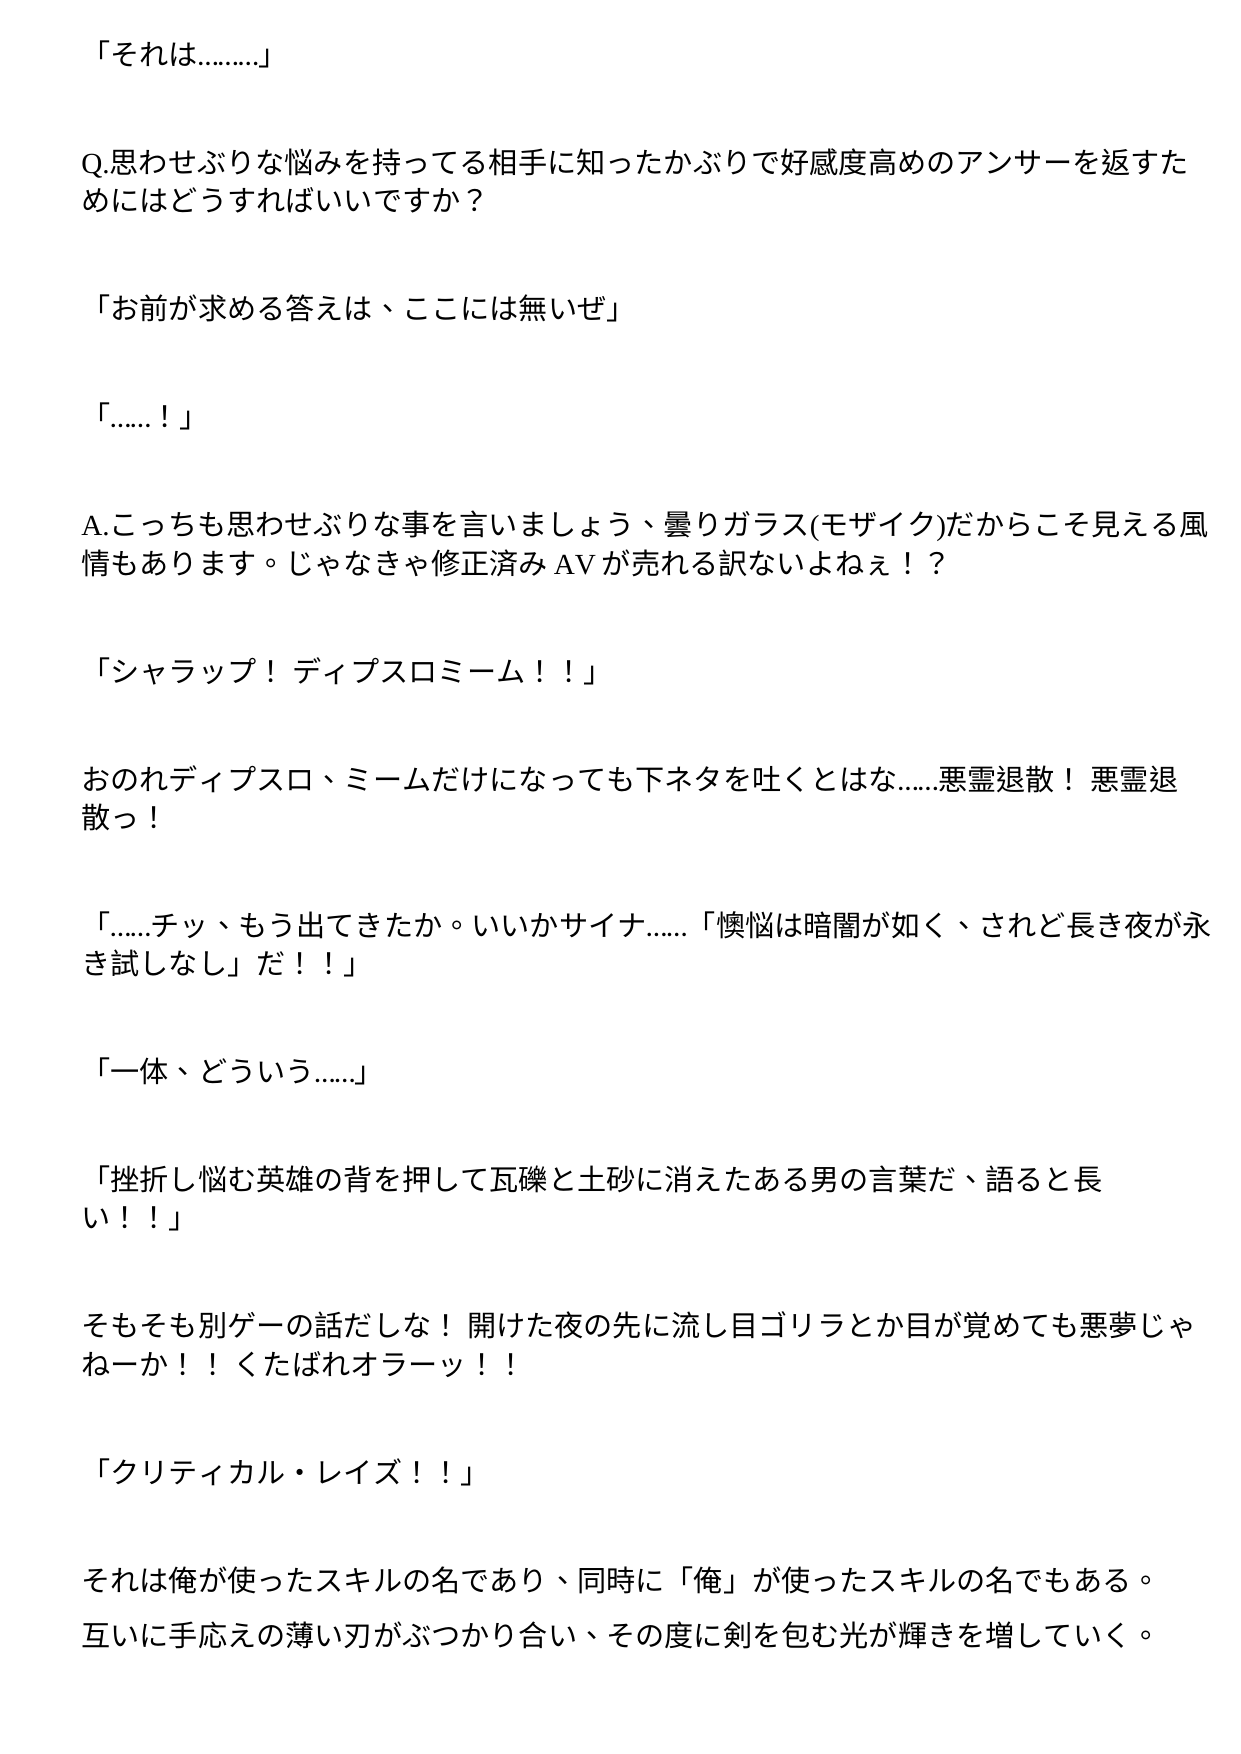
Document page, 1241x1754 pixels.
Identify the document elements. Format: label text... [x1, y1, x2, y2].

text おのれディプスロ、ミームだけになっても下ネタを吐くとはな……悪霊退散！ 悪霊退散っ！ [81, 762, 1215, 836]
text 「一体、どういう……」 [81, 1054, 1215, 1090]
text 「お前が求める答えは、ここには無いぜ」 [81, 291, 1215, 327]
text 「それは………」 [81, 37, 1215, 73]
text それは俺が使ったスキルの名であり、同時に「俺」が使ったスキルの名でもある。 [81, 1563, 1215, 1598]
text 「シャラップ！ ディプスロミーム！！」 [81, 654, 1215, 689]
text 互いに手応えの薄い刃がぶつかり合い、その度に剣を包む光が輝きを増していく。 [81, 1618, 1215, 1653]
text Q.思わせぶりな悩みを持ってる相手に知ったかぶりで好感度高めのアンサーを返すためにはどうすればいいですか？ [81, 145, 1215, 219]
text 「……チッ、もう出てきたか。いいかサイナ……「懊悩は暗闇が如く、されど長き夜が永き試しなし」だ！！」 [81, 908, 1215, 982]
text A.こっちも思わせぶりな事を言いましょう、曇りガラス(モザイク)だからこそ見える風情もあります。じゃなきゃ修正済みAVが売れる訳ないよねぇ！？ [81, 507, 1215, 581]
text 「……！」 [81, 399, 1215, 435]
text そもそも別ゲーの話だしな！ 開けた夜の先に流し目ゴリラとか目が覚めても悪夢じゃねーか！！ くたばれオラーッ！！ [81, 1308, 1215, 1383]
text 「挫折し悩む英雄の背を押して瓦礫と土砂に消えたある男の言葉だ、語ると長い！！」 [81, 1162, 1215, 1236]
text 「クリティカル・レイズ！！」 [81, 1455, 1215, 1491]
